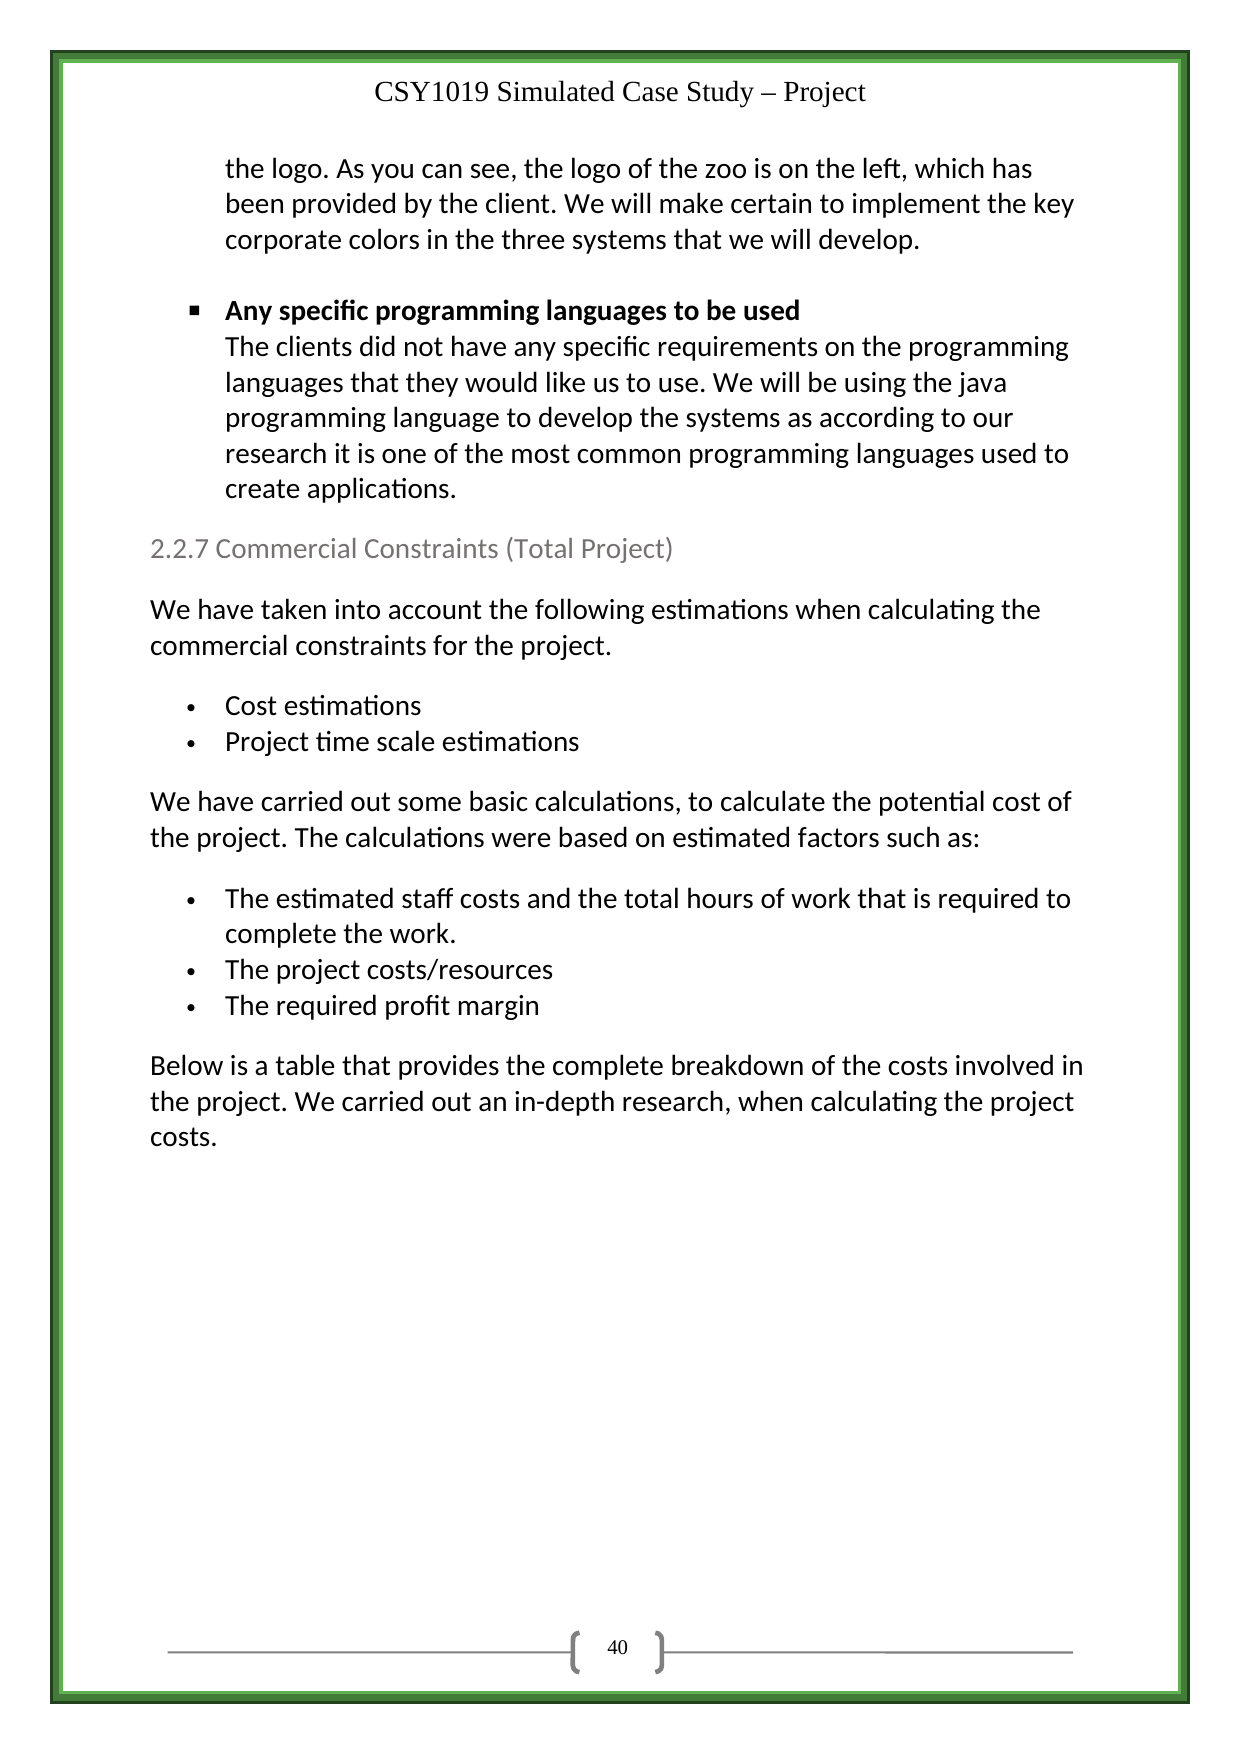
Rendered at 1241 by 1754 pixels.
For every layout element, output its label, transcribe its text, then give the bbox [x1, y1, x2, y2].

subtitle 2.2.7 Commercial Constraints (Total Project) [150, 530, 1090, 566]
text Below is a table that provides the complete breakdown of the costs involved in the project. We carried out an in-depth research, when calculating the project costs. [150, 1047, 1090, 1154]
list The clients did not have any specific requirements on the programming languages that they would like us to use. We will be using the java programming language to develop the systems as according to our research it is one of the most common programming languages used to create applications. [225, 328, 1090, 506]
list The project costs/resources [187, 951, 1090, 987]
list Cost estimations [187, 687, 1090, 723]
list The required profit margin [187, 987, 1090, 1022]
list The estimated staff costs and the total hours of work that is required to complete the work. [187, 880, 1090, 951]
text We have taken into account the following estimations when calculating the commercial constraints for the project. [150, 591, 1090, 662]
list Any specific programming languages to be used [187, 292, 1090, 328]
list Project time scale estimations [187, 723, 1090, 758]
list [225, 150, 1090, 257]
text We have carried out some basic calculations, to calculate the potential cost of the project. The calculations were based on estimated factors such as: [150, 783, 1090, 855]
